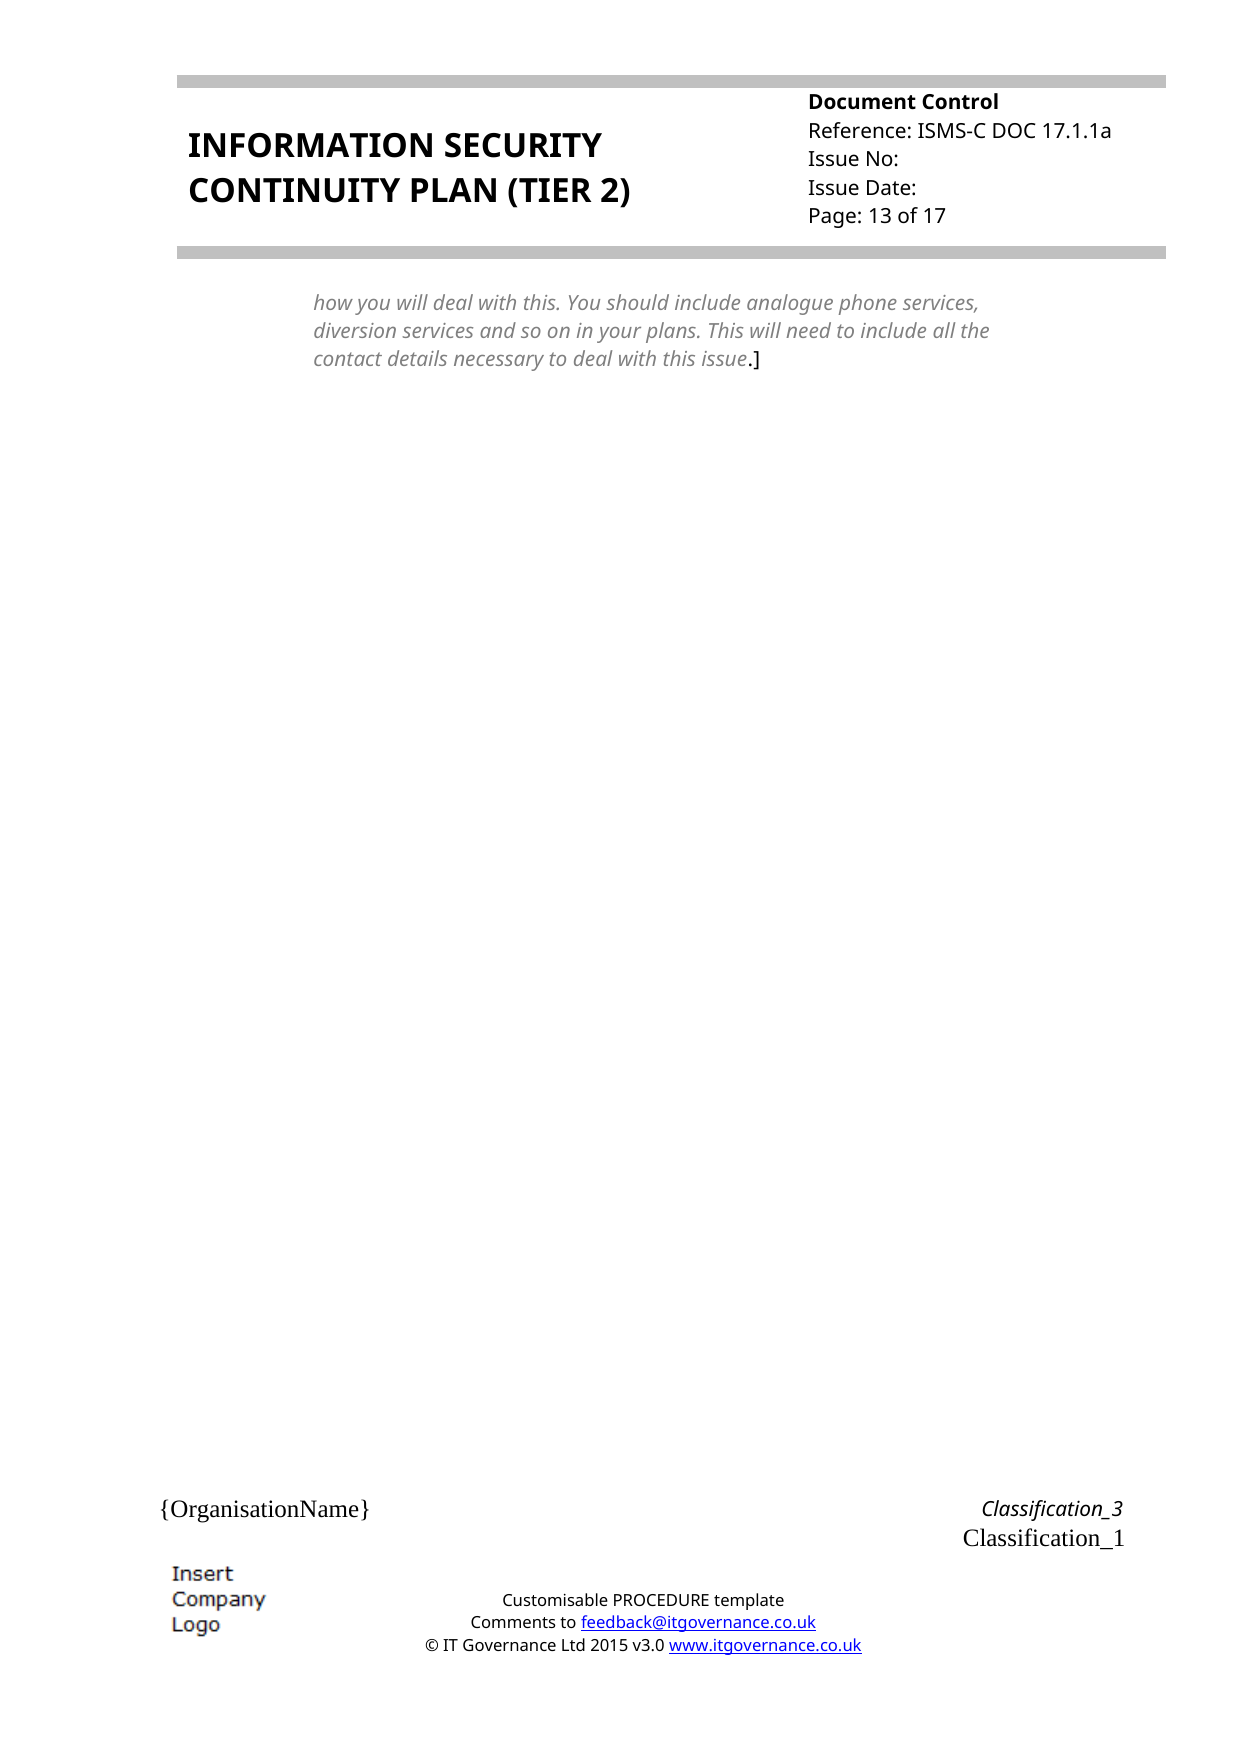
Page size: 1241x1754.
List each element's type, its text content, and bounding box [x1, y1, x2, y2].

picture [158, 1551, 293, 1657]
